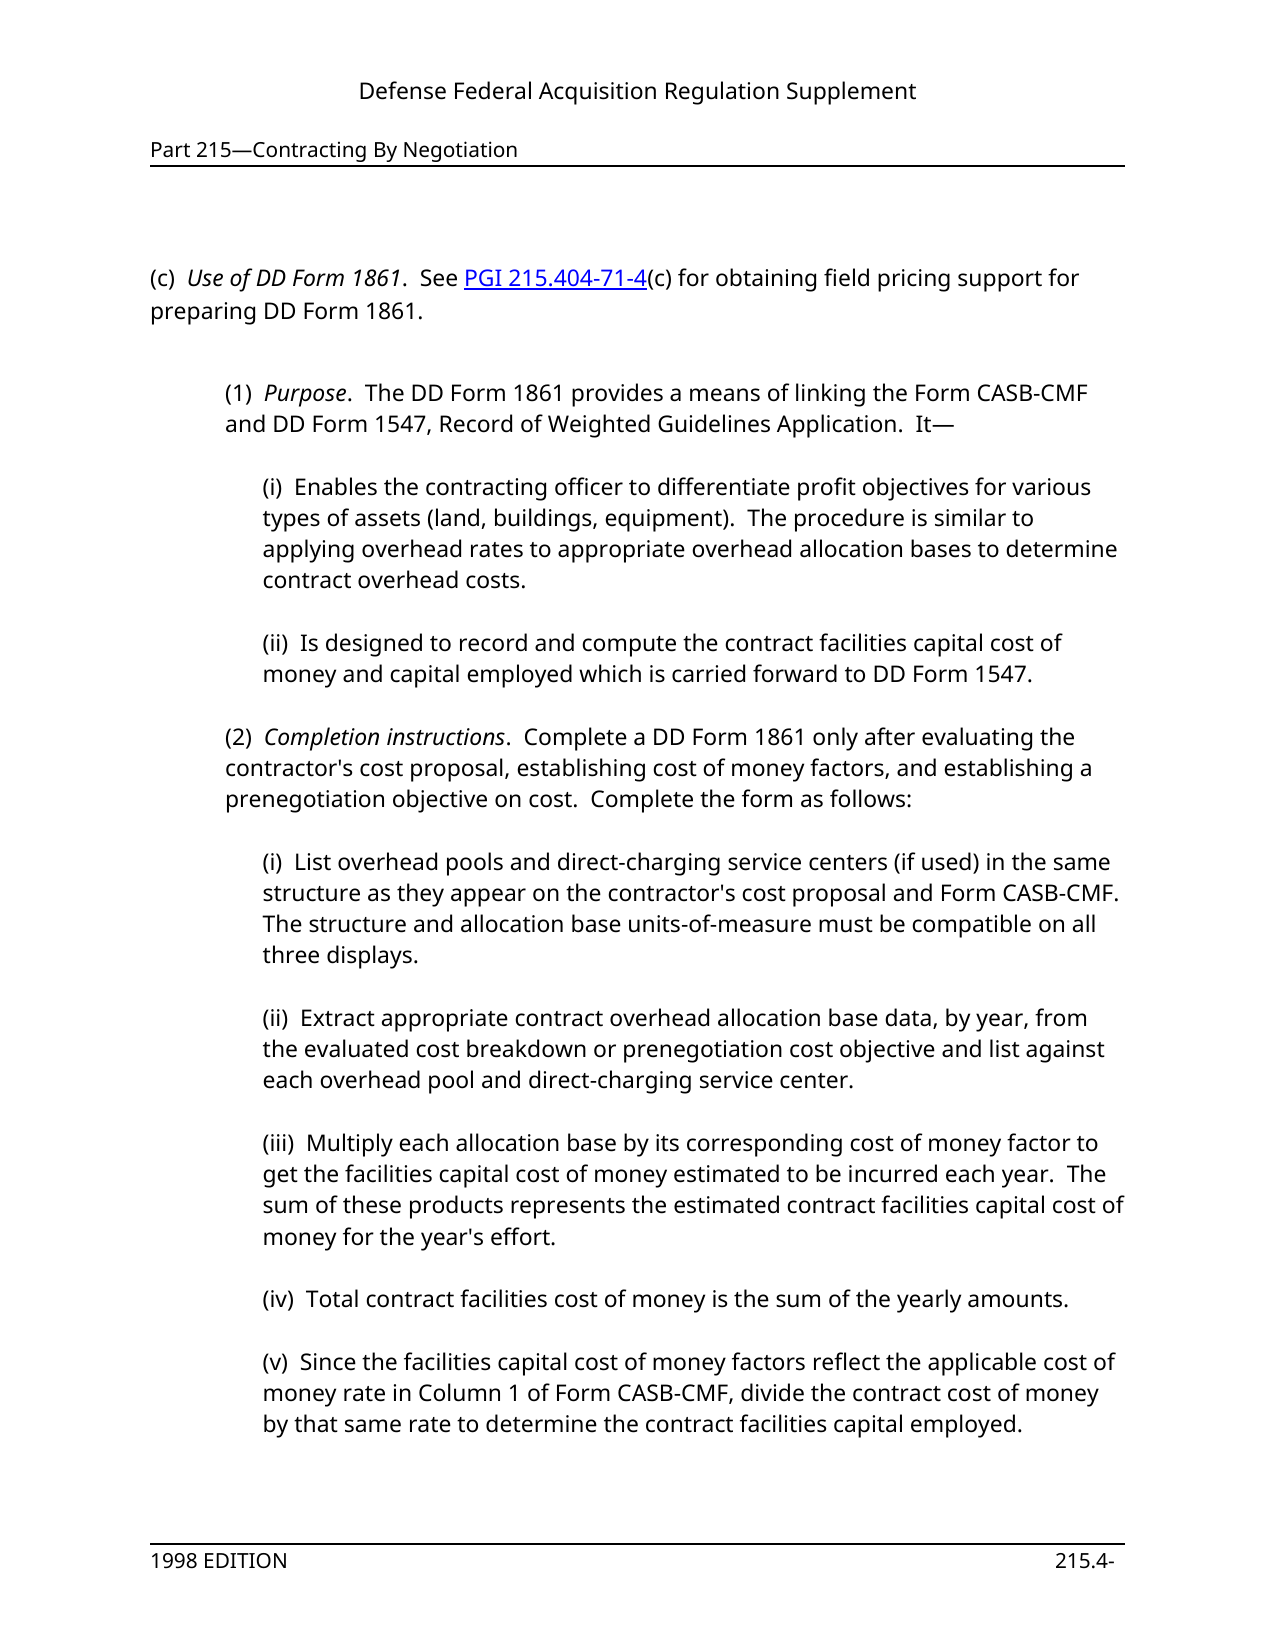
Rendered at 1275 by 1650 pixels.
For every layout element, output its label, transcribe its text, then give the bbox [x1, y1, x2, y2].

list (ii) Is designed to record and compute the contract facilities capital cost of money and capital employed which is carried forward to DD Form 1547. [225, 596, 1125, 689]
list (v) Since the facilities capital cost of money factors reflect the applicable cost of money rate in Column 1 of Form CASB-CMF, divide the contract cost of money by that same rate to determine the contract facilities capital employed. [225, 1314, 1125, 1439]
list (i) Enables the contracting officer to differentiate profit objectives for various types of assets (land, buildings, equipment). The procedure is similar to applying overhead rates to appropriate overhead allocation bases to determine contract overhead costs. [225, 439, 1125, 596]
list (i) List overhead pools and direct-charging service centers (if used) in the same structure as they appear on the contractor's cost proposal and Form CASB-CMF. The structure and allocation base units-of-measure must be compatible on all three displays. [225, 814, 1125, 971]
list (1) Purpose. The DD Form 1861 provides a means of linking the Form CASB-CMF and DD Form 1547, Record of Weighted Guidelines Application. It— [187, 346, 1125, 439]
list (iv) Total contract facilities cost of money is the sum of the yearly amounts. [225, 1252, 1125, 1314]
list (iii) Multiply each allocation base by its corresponding cost of money factor to get the facilities capital cost of money estimated to be incurred each year. The sum of these products represents the estimated contract facilities capital cost of money for the year's effort. [225, 1096, 1125, 1252]
list (2) Completion instructions. Complete a DD Form 1861 only after evaluating the contractor's cost proposal, establishing cost of money factors, and establishing a prenegotiation objective on cost. Complete the form as follows: [187, 689, 1125, 814]
list (c) Use of DD Form 1861. See PGI 215.404-71-4(c) for obtaining field pricing support for preparing DD Form 1861. [150, 228, 1125, 327]
list (ii) Extract appropriate contract overhead allocation base data, by year, from the evaluated cost breakdown or prenegotiation cost objective and list against each overhead pool and direct-charging service center. [225, 971, 1125, 1096]
